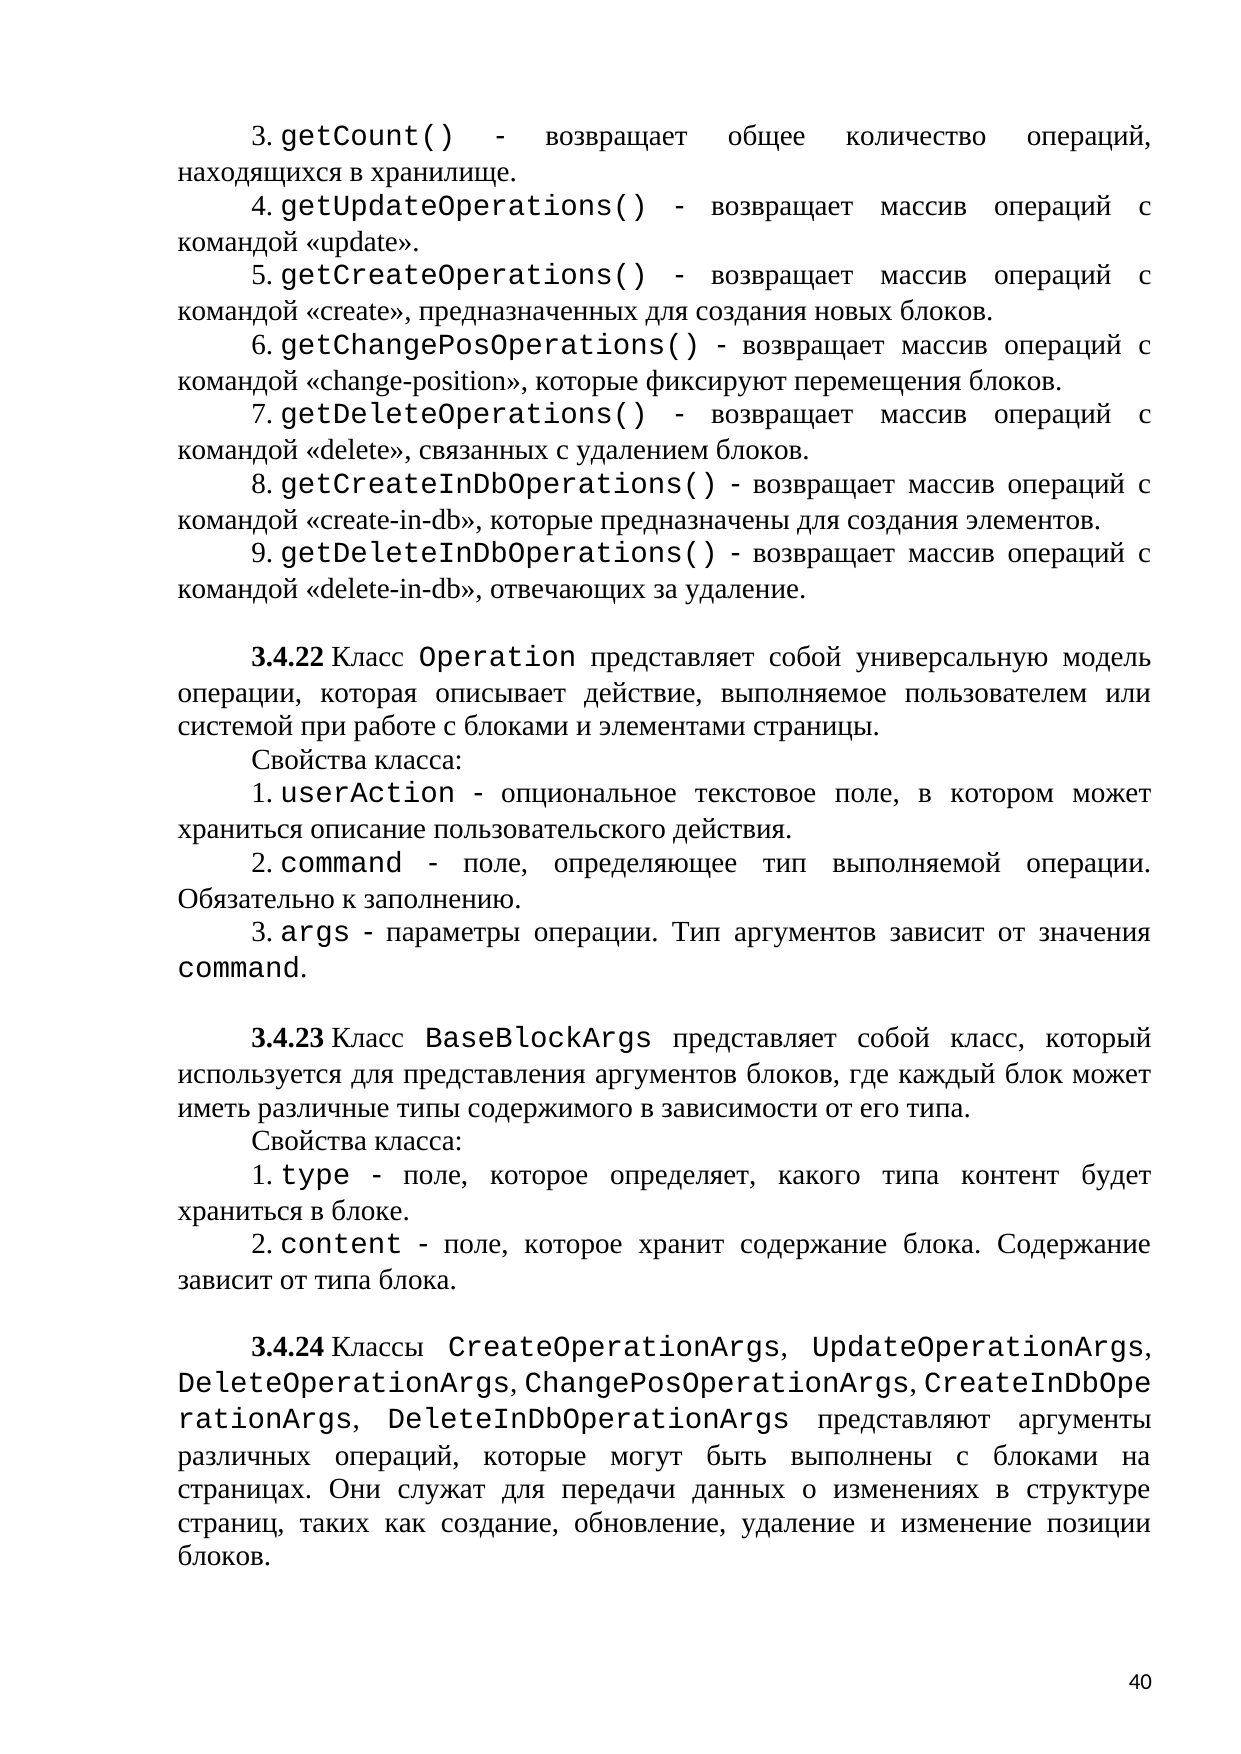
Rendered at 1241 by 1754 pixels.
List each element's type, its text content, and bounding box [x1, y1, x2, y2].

list getChangePosOperations() возвращает массив операций с командой «change-position», которые фиксируют перемещения блоков. [177, 327, 1152, 396]
text Свойства класса: [177, 1123, 1152, 1157]
text 3.4.24 Классы CreateOperationArgs, UpdateOperationArgs, DeleteOperationArgs, ChangePosOperationArgs, CreateInDbOperationArgs, DeleteInDbOperationArgs представляют аргументы различных операций, которые могут быть выполнены с блоками на страницах. Они служат для передачи данных о изменениях в структуре страниц, таких как создание, обновление, удаление и изменение позиции блоков. [177, 1329, 1152, 1572]
text 3.4.22 Класс Operation представляет собой универсальную модель операции, которая описывает действие, выполняемое пользователем или системой при работе с блоками и элементами страницы. [177, 639, 1152, 742]
list getCreateOperations() возвращает массив операций с командой «create», предназначенных для создания новых блоков. [177, 257, 1152, 327]
list getCreateInDbOperations() возвращает массив операций с командой «create-in-db», которые предназначены для создания элементов. [177, 466, 1152, 536]
list args параметры операции. Тип аргументов зависит от значения command. [177, 914, 1152, 987]
list getCount() возвращает общее количество операций, находящихся в хранилище. [177, 118, 1152, 188]
list getUpdateOperations() возвращает массив операций с командой «update». [177, 188, 1152, 257]
text 3.4.23 Класс BaseBlockArgs представляет собой класс, который используется для представления аргументов блоков, где каждый блок может иметь различные типы содержимого в зависимости от его типа. [177, 1020, 1152, 1123]
list content поле, которое хранит содержание блока. Содержание зависит от типа блока. [177, 1226, 1152, 1296]
text Свойства класса: [177, 742, 1152, 775]
list userAction опциональное текстовое поле, в котором может храниться описание пользовательского действия. [177, 775, 1152, 845]
list getDeleteInDbOperations() возвращает массив операций с командой «delete-in-db», отвечающих за удаление. [177, 536, 1152, 605]
list command поле, определяющее тип выполняемой операции. Обязательно к заполнению. [177, 845, 1152, 914]
list getDeleteOperations() возвращает массив операций с командой «delete», связанных с удалением блоков. [177, 396, 1152, 466]
list type поле, которое определяет, какого типа контент будет храниться в блоке. [177, 1157, 1152, 1226]
